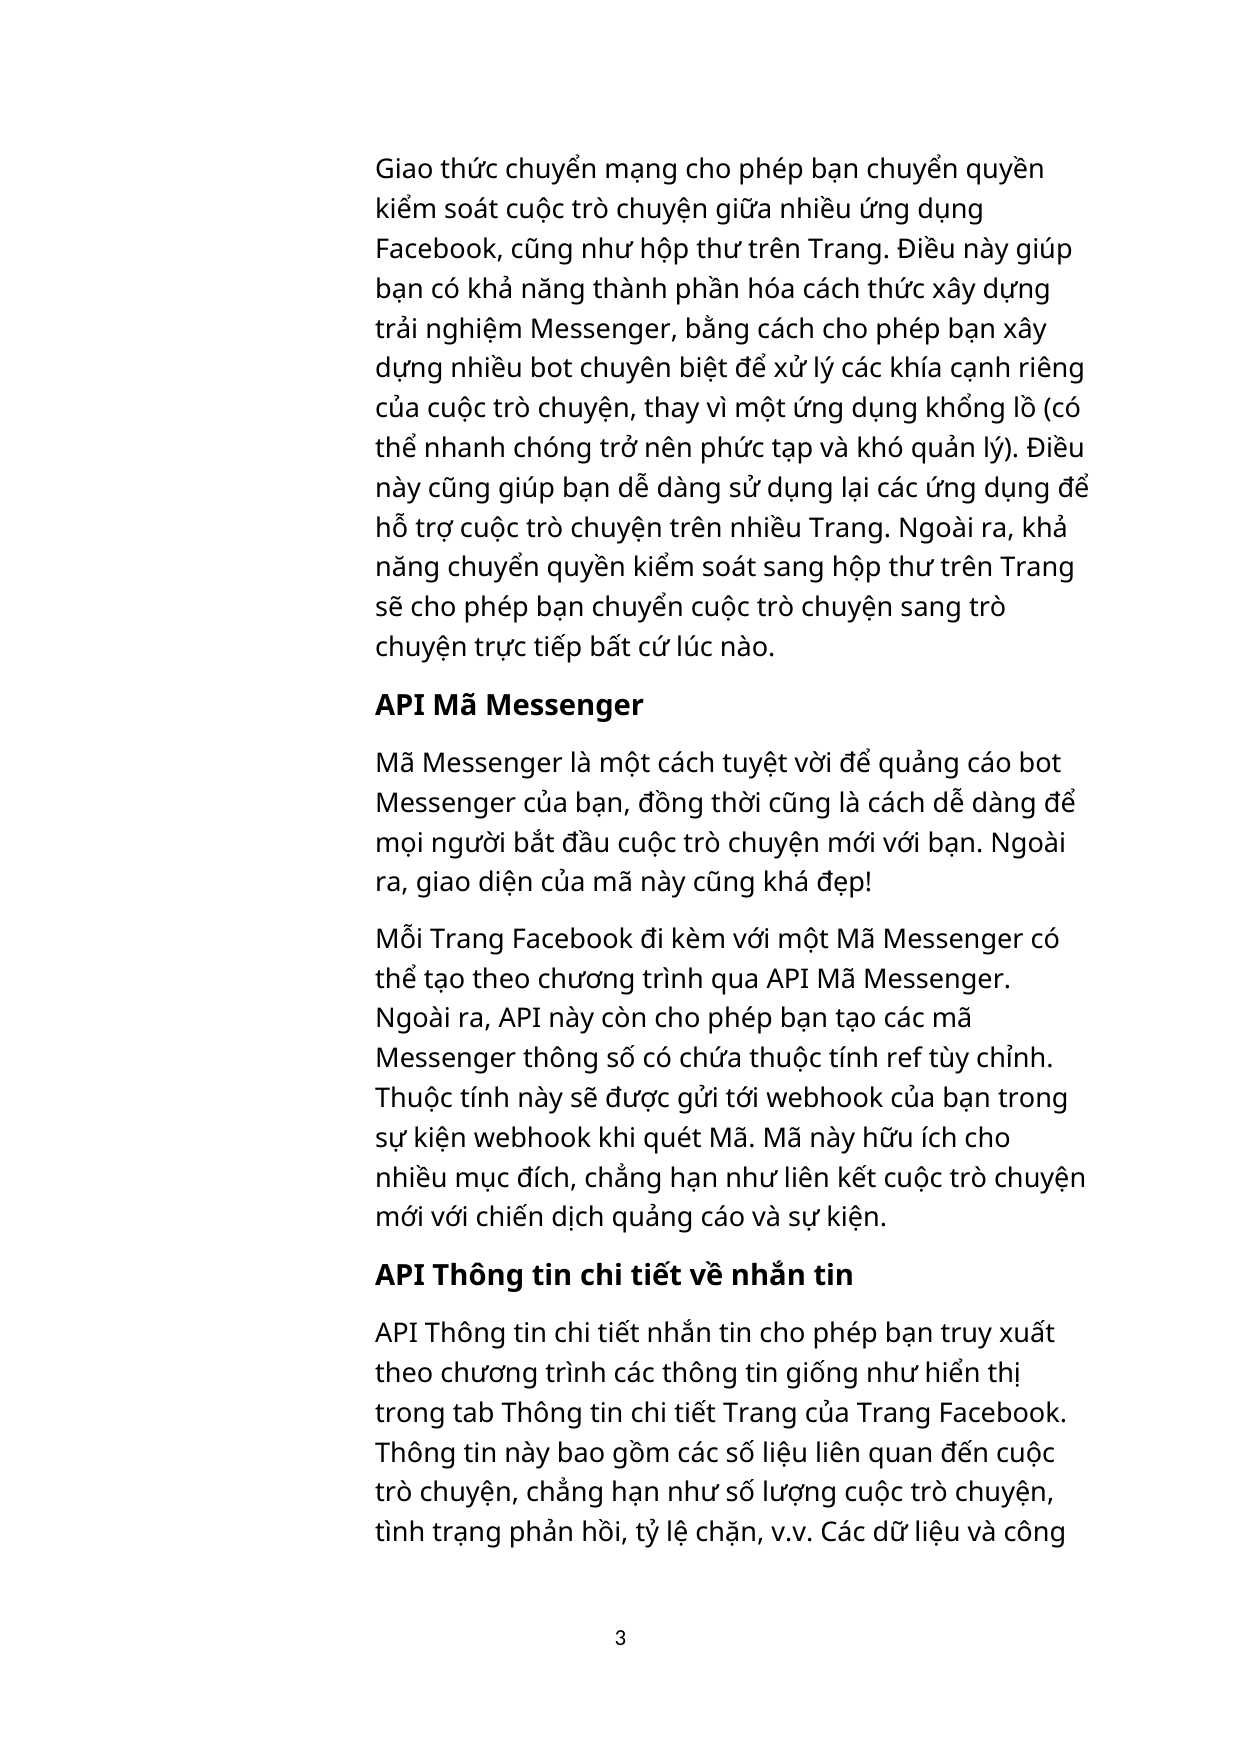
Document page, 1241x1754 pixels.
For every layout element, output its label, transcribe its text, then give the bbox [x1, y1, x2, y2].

text Mỗi Trang Facebook đi kèm với một Mã Messenger có thể tạo theo chương trình qua API Mã Messenger. Ngoài ra, API này còn cho phép bạn tạo các mã Messenger thông số có chứa thuộc tính ref tùy chỉnh. Thuộc tính này sẽ được gửi tới webhook của bạn trong sự kiện webhook khi quét Mã. Mã này hữu ích cho nhiều mục đích, chẳng hạn như liên kết cuộc trò chuyện mới với chiến dịch quảng cáo và sự kiện. [375, 919, 1090, 1235]
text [375, 1314, 1090, 1549]
text API Thông tin chi tiết về nhắn tin [375, 1254, 1090, 1294]
text API Mã Messenger [375, 684, 1090, 724]
text Giao thức chuyển mạng cho phép bạn chuyển quyền kiểm soát cuộc trò chuyện giữa nhiều ứng dụng Facebook, cũng như hộp thư trên Trang. Điều này giúp bạn có khả năng thành phần hóa cách thức xây dựng trải nghiệm Messenger, bằng cách cho phép bạn xây dựng nhiều bot chuyên biệt để xử lý các khía cạnh riêng của cuộc trò chuyện, thay vì một ứng dụng khổng lồ (có thể nhanh chóng trở nên phức tạp và khó quản lý). Điều này cũng giúp bạn dễ dàng sử dụng lại các ứng dụng để hỗ trợ cuộc trò chuyện trên nhiều Trang. Ngoài ra, khả năng chuyển quyền kiểm soát sang hộp thư trên Trang sẽ cho phép bạn chuyển cuộc trò chuyện sang trò chuyện trực tiếp bất cứ lúc nào. [375, 150, 1090, 664]
text Mã Messenger là một cách tuyệt vời để quảng cáo bot Messenger của bạn, đồng thời cũng là cách dễ dàng để mọi người bắt đầu cuộc trò chuyện mới với bạn. Ngoài ra, giao diện của mã này cũng khá đẹp! [375, 743, 1090, 900]
